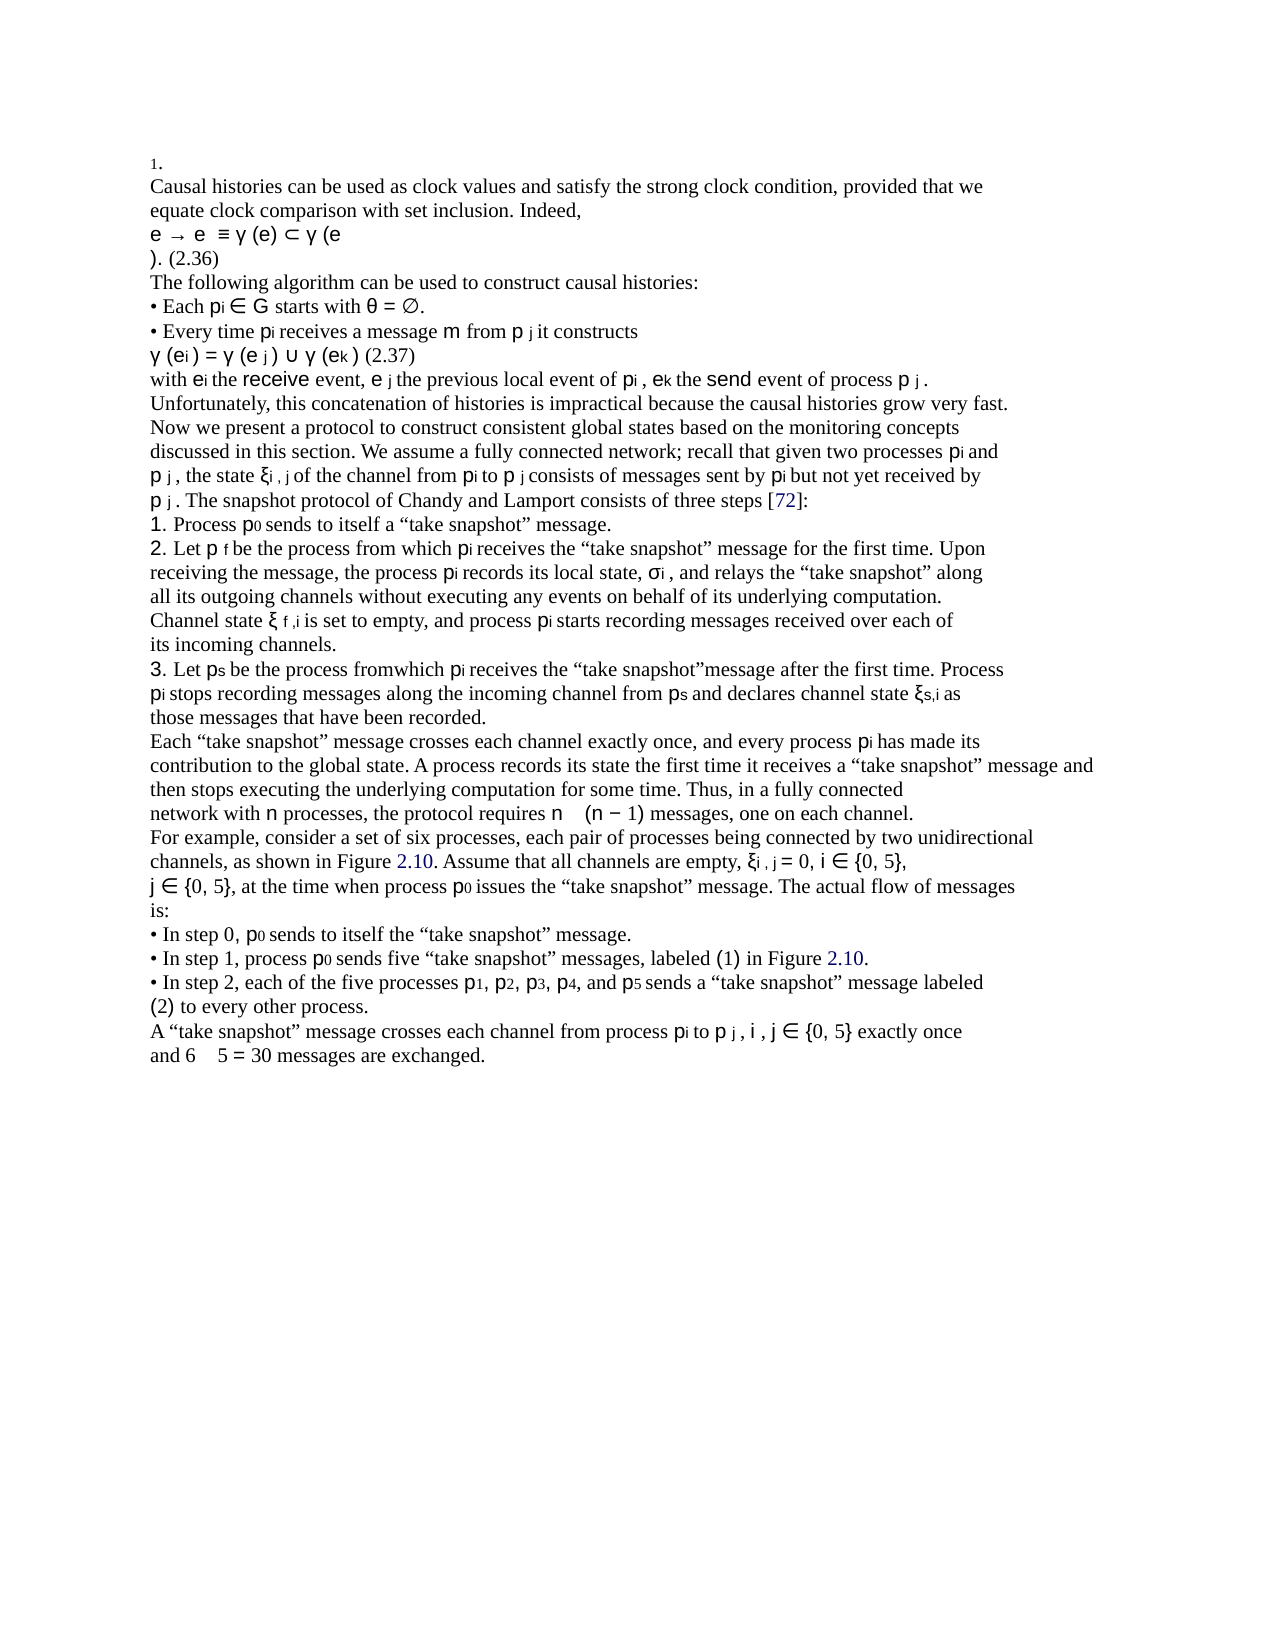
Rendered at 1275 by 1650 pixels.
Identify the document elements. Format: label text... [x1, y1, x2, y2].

text network with n processes, the protocol requires n (n − 1) messages, one on each channel. [150, 801, 1125, 825]
text • Every time pi receives a message m from p j it constructs [150, 318, 1125, 343]
text e → e ≡ γ (e) ⊂ γ (e [150, 222, 1125, 246]
text The following algorithm can be used to construct causal histories: [150, 270, 1125, 294]
text A “take snapshot” message crosses each channel from process pi to p j , i , j ∈ {0, 5} exactly once [150, 1018, 1125, 1043]
text For example, consider a set of six processes, each pair of processes being connected by two unidirectional [150, 825, 1125, 849]
text • Each pi ∈ G starts with θ = ∅. [150, 294, 1125, 318]
text Causal histories can be used as clock values and satisfy the strong clock condition, provided that we [150, 174, 1125, 198]
text Now we present a protocol to construct consistent global states based on the monitoring concepts [150, 415, 1125, 439]
text is: [150, 898, 1125, 922]
text ). (2.36) [150, 246, 1125, 270]
text discussed in this section. We assume a fully connected network; recall that given two processes pi and [150, 439, 1125, 463]
text receiving the message, the process pi records its local state, σi , and relays the “take snapshot” along [150, 560, 1125, 584]
text p j . The snapshot protocol of Chandy and Lamport consists of three steps [72]: [150, 487, 1125, 512]
text and 6 5 = 30 messages are exchanged. [150, 1043, 1125, 1067]
text • In step 0, p0 sends to itself the “take snapshot” message. [150, 922, 1125, 946]
text • In step 1, process p0 sends five “take snapshot” messages, labeled (1) in Figure 2.10. [150, 946, 1125, 970]
text those messages that have been recorded. [150, 705, 1125, 729]
text 1. Process p0 sends to itself a “take snapshot” message. [150, 512, 1125, 536]
text • In step 2, each of the five processes p1, p2, p3, p4, and p5 sends a “take snapshot” message labeled [150, 970, 1125, 994]
text Unfortunately, this concatenation of histories is impractical because the causal histories grow very fast. [150, 391, 1125, 415]
text 3. Let ps be the process fromwhich pi receives the “take snapshot”message after the first time. Process [150, 656, 1125, 681]
text contribution to the global state. A process records its state the first time it receives a “take snapshot” message and then stops executing the underlying computation for some time. Thus, in a fully connected [150, 753, 1125, 801]
text Each “take snapshot” message crosses each channel exactly once, and every process pi has made its [150, 729, 1125, 753]
text 2. Let p f be the process from which pi receives the “take snapshot” message for the first time. Upon [150, 536, 1125, 560]
text all its outgoing channels without executing any events on behalf of its underlying computation. [150, 584, 1125, 608]
text its incoming channels. [150, 632, 1125, 656]
text with ei the receive event, e j the previous local event of pi , ek the send event of process p j . [150, 367, 1125, 391]
text p j , the state ξi , j of the channel from pi to p j consists of messages sent by pi but not yet received by [150, 463, 1125, 487]
text equate clock comparison with set inclusion. Indeed, [150, 198, 1125, 222]
text γ (ei ) = γ (e j ) ∪ γ (ek ) (2.37) [150, 343, 1125, 367]
text pi stops recording messages along the incoming channel from ps and declares channel state ξs,i as [150, 681, 1125, 705]
text channels, as shown in Figure 2.10. Assume that all channels are empty, ξi , j = 0, i ∈ {0, 5}, [150, 849, 1125, 873]
text j ∈ {0, 5}, at the time when process p0 issues the “take snapshot” message. The actual flow of messages [150, 873, 1125, 898]
text (2) to every other process. [150, 994, 1125, 1018]
text Channel state ξ f ,i is set to empty, and process pi starts recording messages received over each of [150, 608, 1125, 632]
text 1. [150, 150, 1125, 174]
